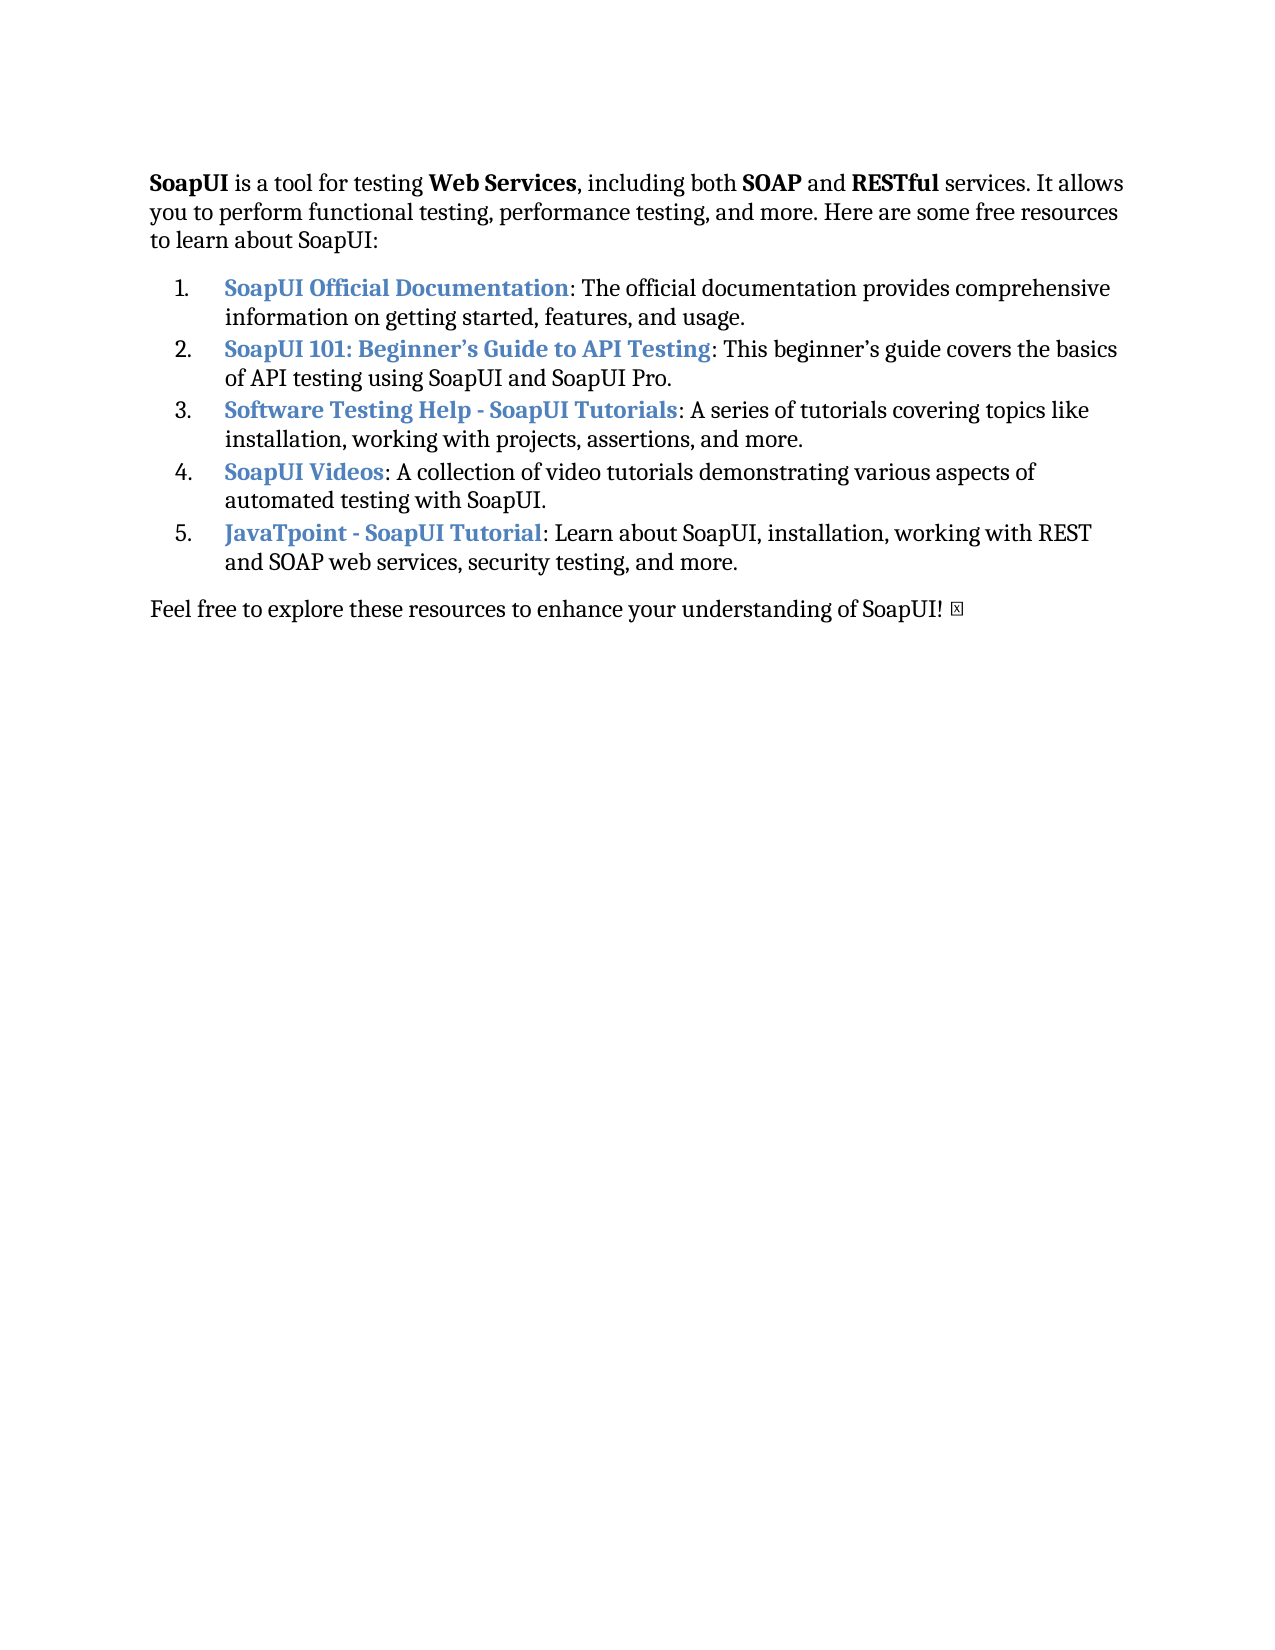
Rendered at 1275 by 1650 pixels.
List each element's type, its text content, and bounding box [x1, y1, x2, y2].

text Feel free to explore these resources to enhance your understanding of SoapUI! 🚀 [150, 595, 1125, 624]
list SoapUI 101: Beginner’s Guide to API Testing: This beginner’s guide covers the basics of API testing using SoapUI and SoapUI Pro. [175, 335, 1125, 392]
text SoapUI is a tool for testing Web Services, including both SOAP and RESTful services. It allows you to perform functional testing, performance testing, and more. Here are some free resources to learn about SoapUI: [150, 169, 1125, 255]
list SoapUI Official Documentation: The official documentation provides comprehensive information on getting started, features, and usage. [175, 274, 1125, 331]
list JavaTpoint - SoapUI Tutorial: Learn about SoapUI, installation, working with REST and SOAP web services, security testing, and more. [175, 519, 1125, 576]
list Software Testing Help - SoapUI Tutorials: A series of tutorials covering topics like installation, working with projects, assertions, and more. [175, 396, 1125, 454]
list SoapUI Videos: A collection of video tutorials demonstrating various aspects of automated testing with SoapUI. [175, 457, 1125, 515]
